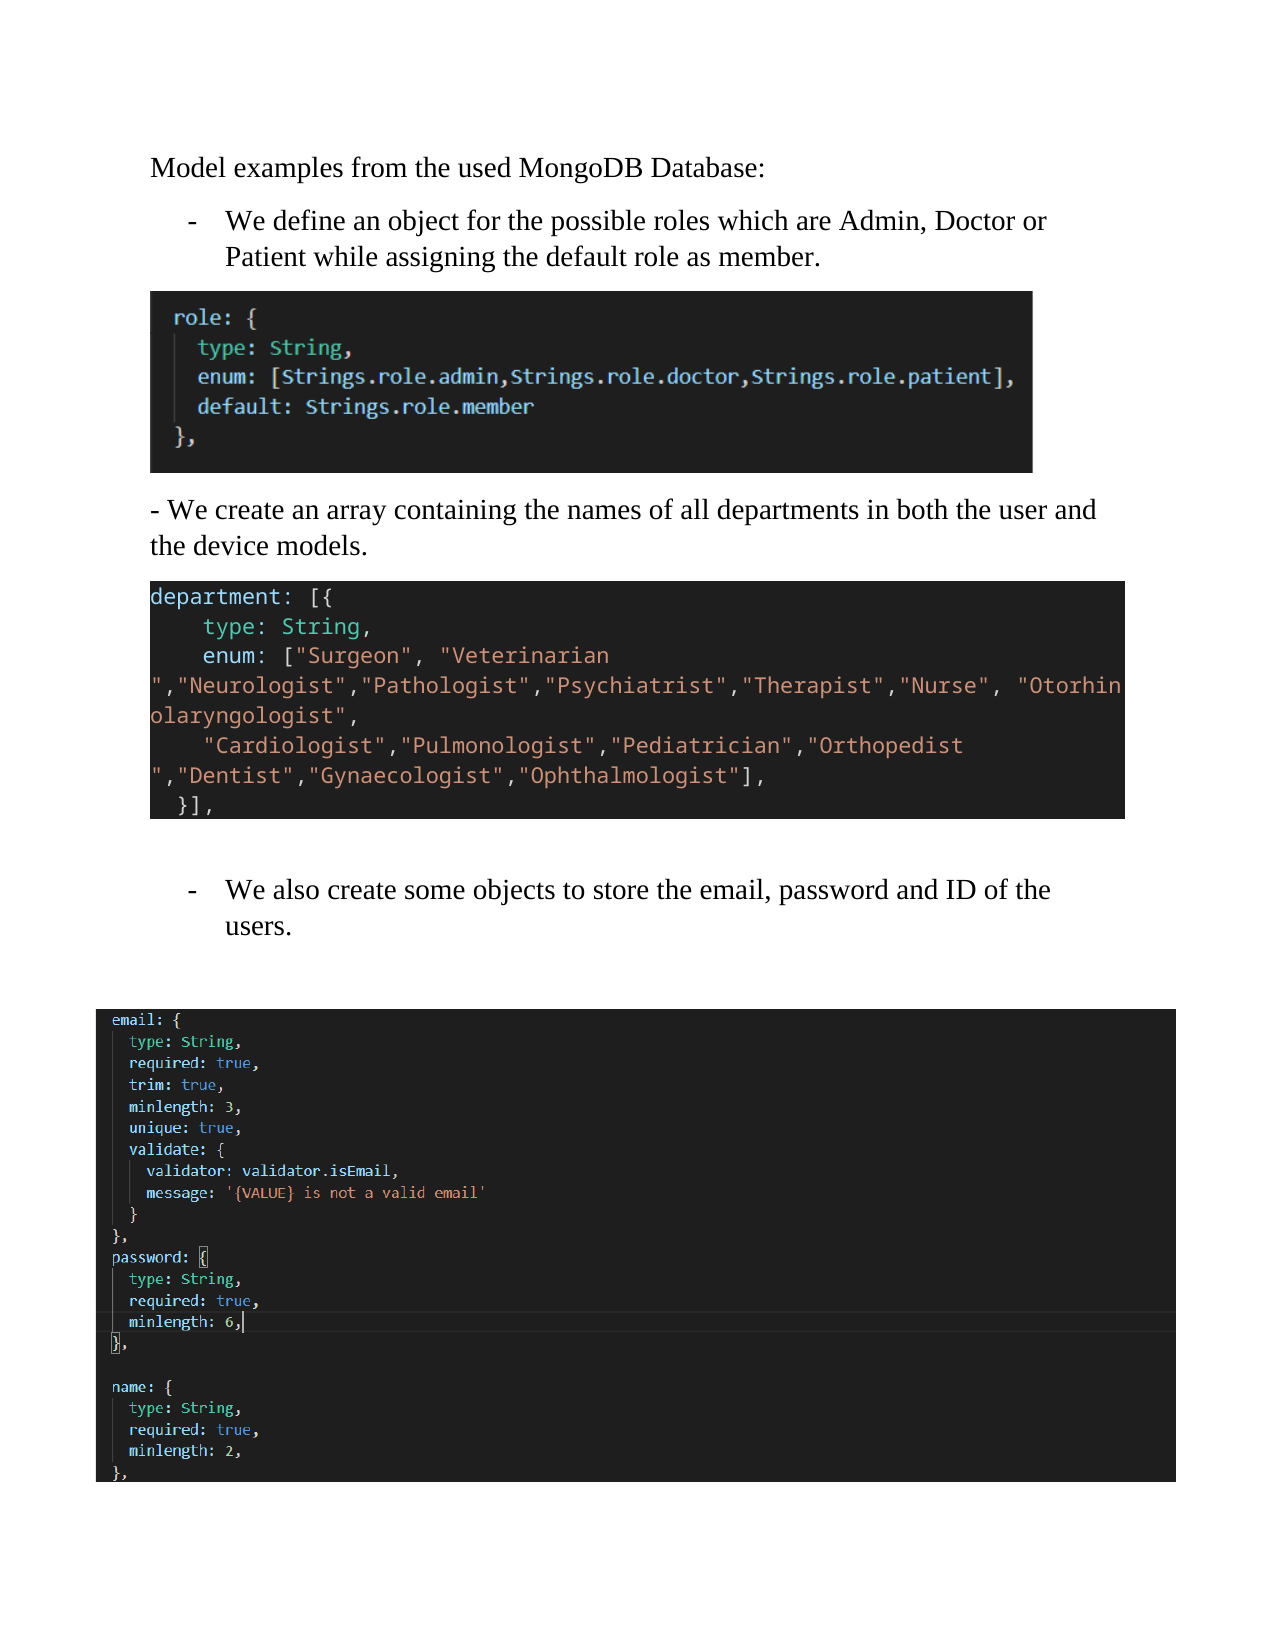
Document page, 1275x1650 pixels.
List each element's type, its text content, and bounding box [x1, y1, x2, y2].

list We also create some objects to store the email, password and ID of the users. [187, 872, 1125, 942]
text }], [150, 789, 1125, 819]
text enum: ["Surgeon", "Veterinarian","Neurologist","Pathologist","Psychiatrist","Therapist","Nurse", "Otorhinolaryngologist", [150, 640, 1125, 730]
text Model examples from the used MongoDB Database: [150, 150, 1125, 183]
list We define an object for the possible roles which are Admin, Doctor or Patient while assigning the default role as member. [187, 203, 1125, 272]
text type: String, [150, 611, 1125, 640]
picture [94, 1009, 1174, 1482]
text department: [{ [150, 581, 1125, 611]
text "Cardiologist","Pulmonologist","Pediatrician","Orthopedist ","Dentist","Gynaecologist","Ophthalmologist"], [150, 730, 1125, 789]
picture [150, 291, 1033, 473]
text - We create an array containing the names of all departments in both the user and the device models. [150, 492, 1125, 562]
